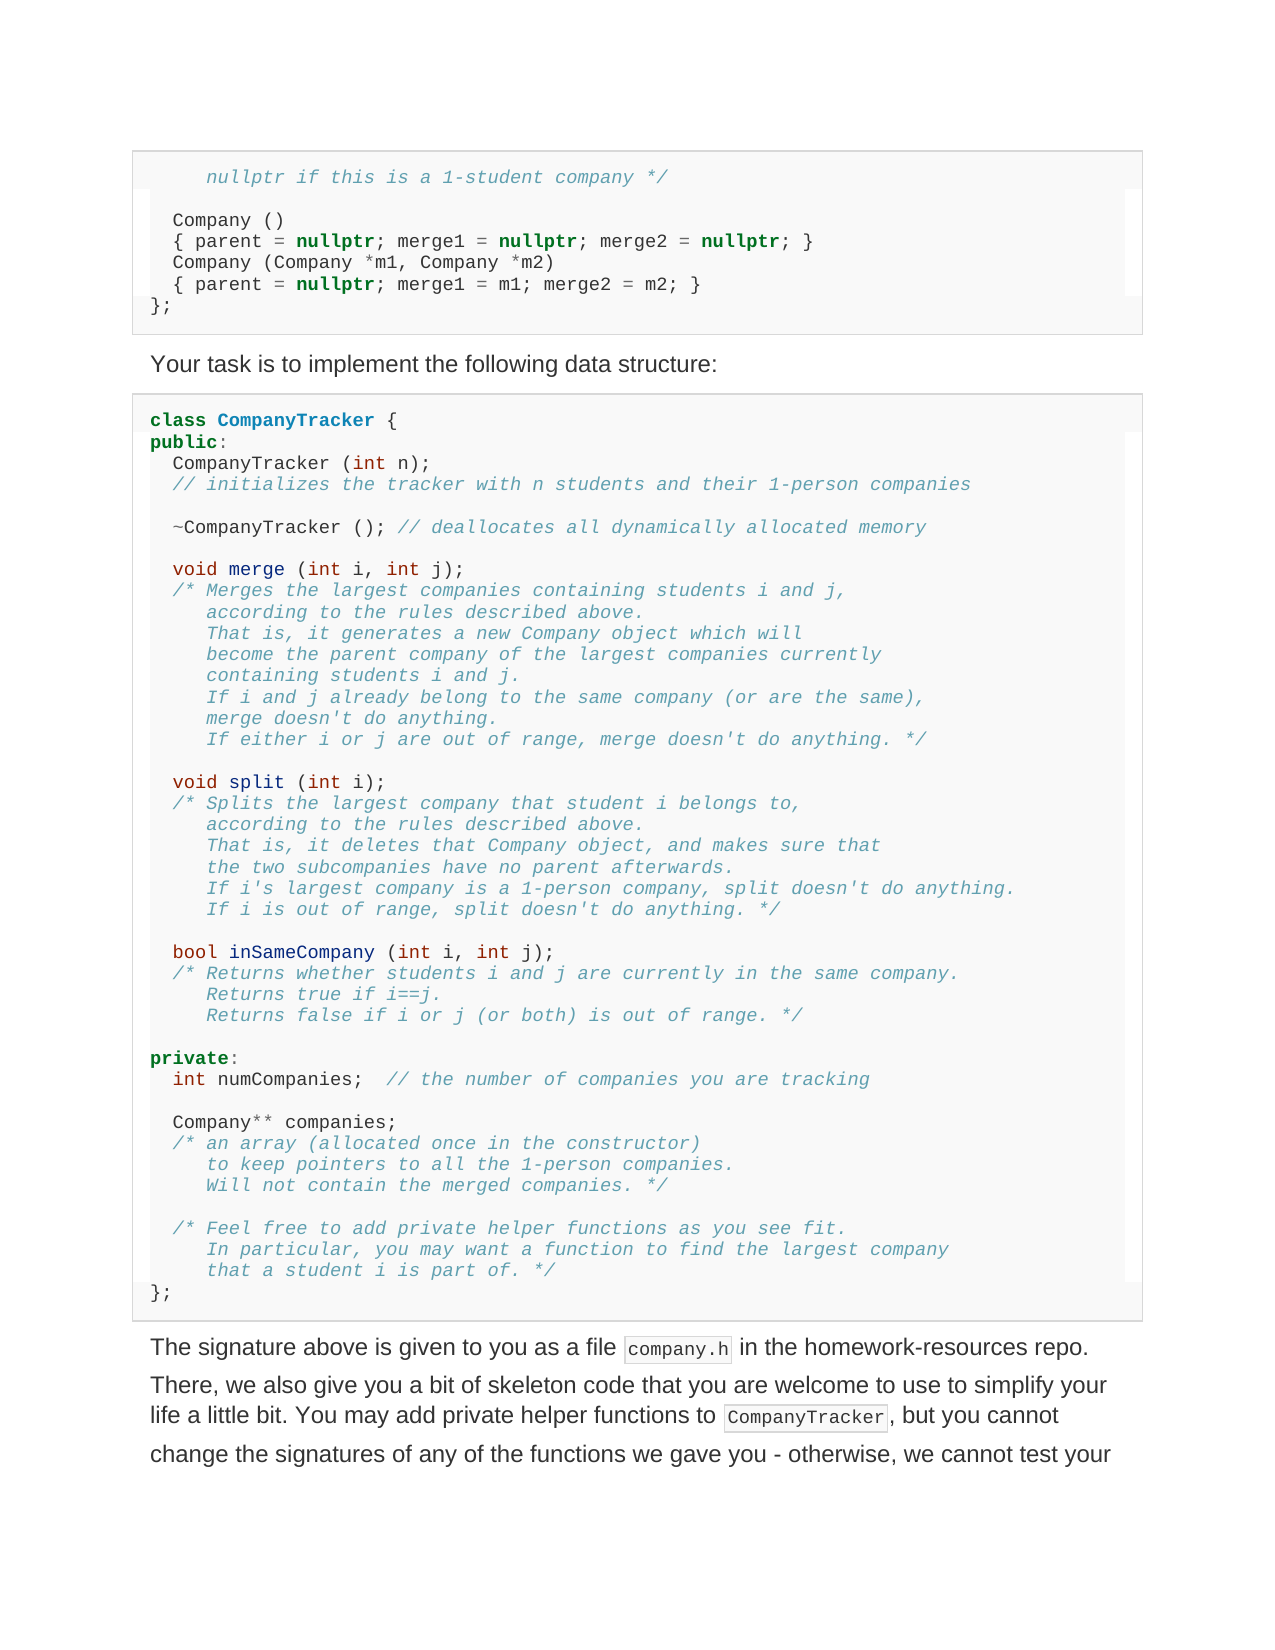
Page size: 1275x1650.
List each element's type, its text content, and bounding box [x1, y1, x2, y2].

text If i and j already belong to the same company (or are the same), [150, 687, 1125, 709]
text If either i or j are out of range, merge doesn't do anything. */ [150, 730, 1125, 751]
text to keep pointers to all the 1-person companies. [150, 1155, 1125, 1176]
text }; [133, 277, 1142, 334]
text bool inSameCompany (int i, int j); [150, 942, 1125, 964]
text void split (int i); [150, 772, 1125, 794]
text // initializes the tracker with n students and their 1-person companies [150, 475, 1125, 496]
text }; [133, 1264, 1142, 1320]
text /* Merges the largest companies containing students i and j, [150, 581, 1125, 602]
text Your task is to implement the following data structure: [150, 343, 1125, 377]
text { parent = nullptr; merge1 = nullptr; merge2 = nullptr; } [150, 232, 1125, 253]
text /* Returns whether students i and j are currently in the same company. [150, 964, 1125, 985]
text Will not contain the merged companies. */ [150, 1176, 1125, 1197]
text If i is out of range, split doesn't do anything. */ [150, 900, 1125, 921]
text int numCompanies; // the number of companies you are tracking [150, 1070, 1125, 1091]
text become the parent company of the largest companies currently [150, 645, 1125, 666]
text containing students i and j. [150, 666, 1125, 687]
text /* an array (allocated once in the constructor) [150, 1134, 1125, 1155]
text Returns true if i==j. [150, 985, 1125, 1006]
text class CompanyTracker { [133, 395, 1142, 432]
text That is, it deletes that Company object, and makes sure that [150, 836, 1125, 857]
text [150, 1330, 1125, 1467]
text Company () [150, 211, 1125, 232]
text Company** companies; [150, 1112, 1125, 1134]
text /* Splits the largest company that student i belongs to, [150, 794, 1125, 815]
text the two subcompanies have no parent afterwards. [150, 857, 1125, 879]
text nullptr if this is a 1-student company */ [133, 152, 1142, 189]
text In particular, you may want a function to find the largest company [150, 1240, 1125, 1261]
text Company (Company *m1, Company *m2) [150, 253, 1125, 274]
text public: [150, 432, 1125, 454]
text private: [150, 1049, 1125, 1070]
text Returns false if i or j (or both) is out of range. */ [150, 1006, 1125, 1027]
text /* Feel free to add private helper functions as you see fit. [150, 1219, 1125, 1240]
text If i's largest company is a 1-person company, split doesn't do anything. [150, 879, 1125, 900]
text CompanyTracker (int n); [150, 454, 1125, 475]
text That is, it generates a new Company object which will [150, 624, 1125, 645]
text ~CompanyTracker (); // deallocates all dynamically allocated memory [150, 517, 1125, 539]
text according to the rules described above. [150, 815, 1125, 836]
text merge doesn't do anything. [150, 709, 1125, 730]
text void merge (int i, int j); [150, 560, 1125, 581]
text according to the rules described above. [150, 602, 1125, 624]
